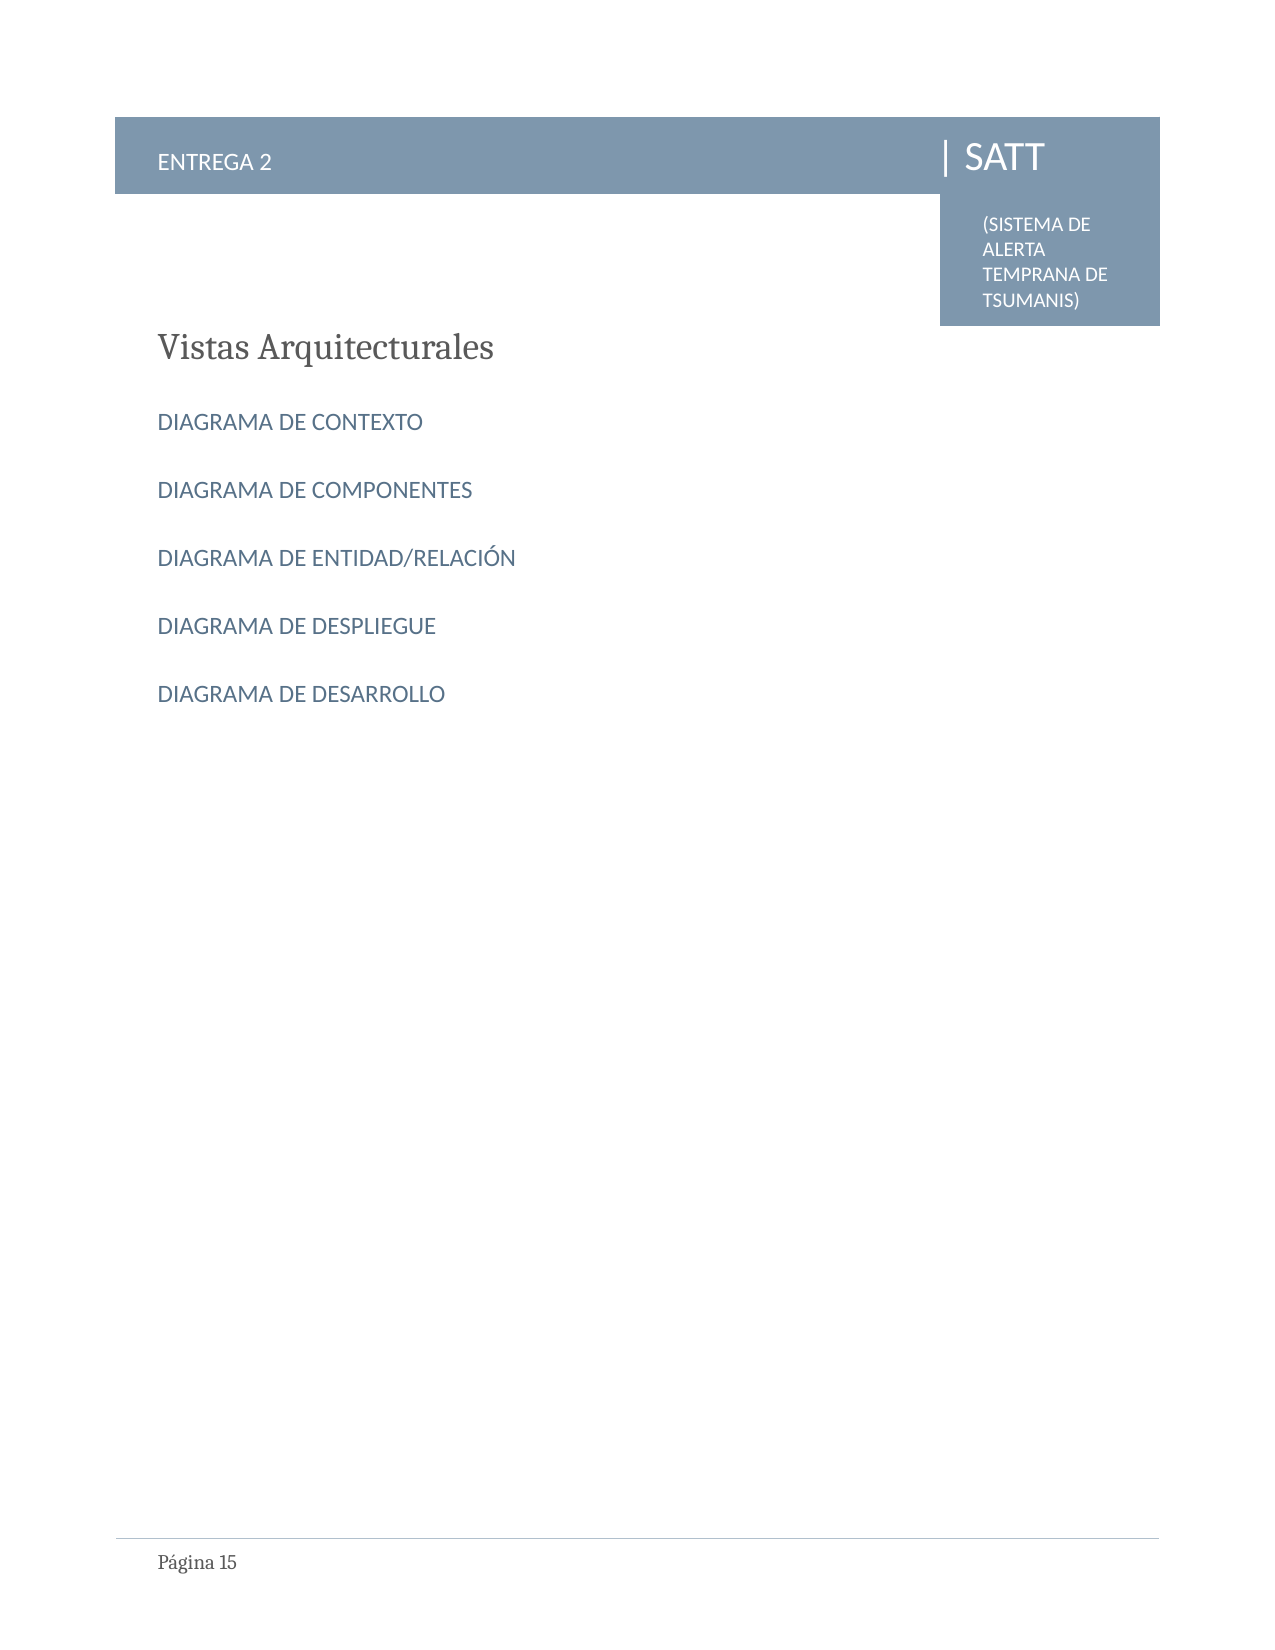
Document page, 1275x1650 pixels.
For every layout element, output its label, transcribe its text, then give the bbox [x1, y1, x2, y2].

subtitle Diagrama de entidad/relación [157, 542, 1117, 573]
subtitle Diagrama de componentes [157, 474, 1117, 504]
subtitle Diagrama de despliegue [157, 610, 1117, 641]
subtitle Diagrama de contexto [157, 406, 1117, 437]
subtitle Vistas Arquitecturales [157, 325, 1117, 368]
subtitle DIagrama de desarrollo [157, 678, 1117, 709]
